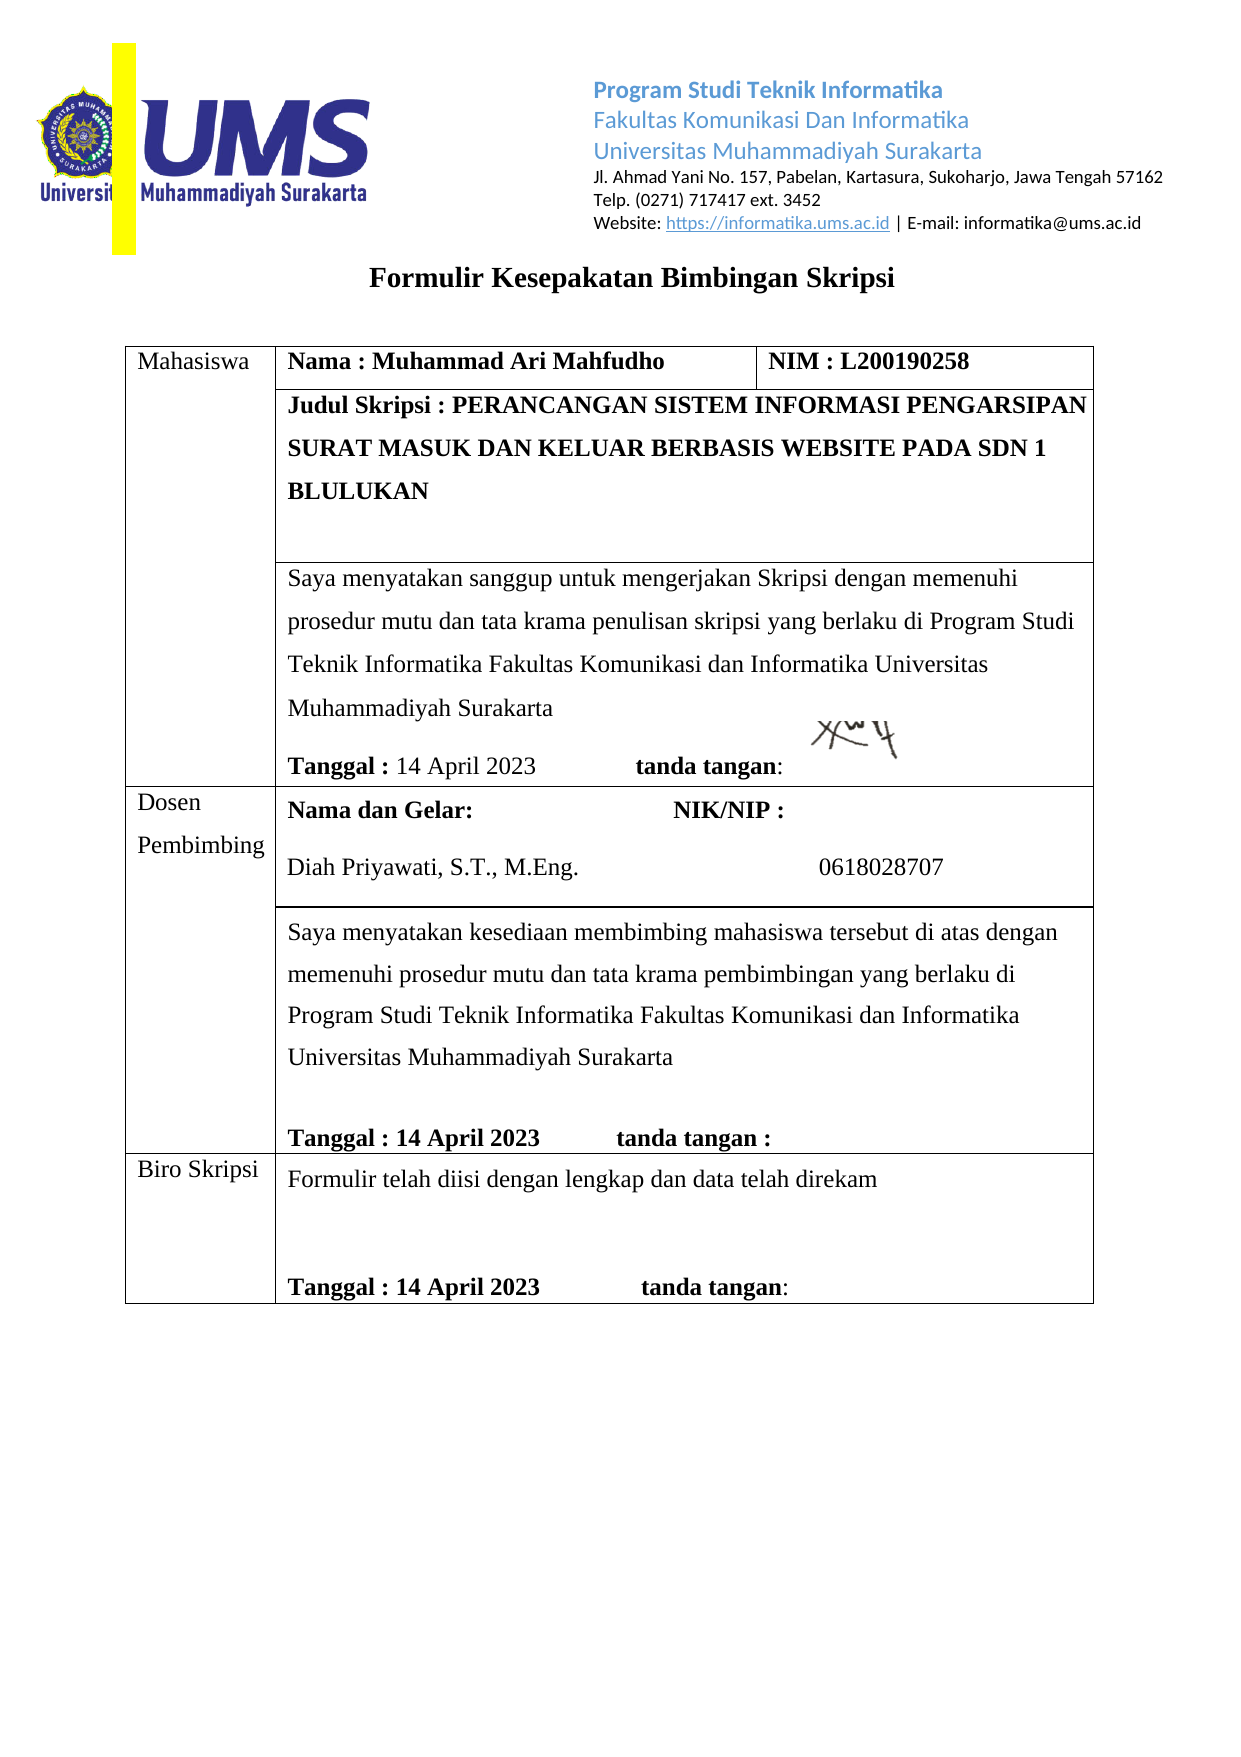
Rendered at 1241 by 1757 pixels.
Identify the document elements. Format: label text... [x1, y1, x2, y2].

table_header Mahasiswa [126, 347, 275, 786]
title Formulir Kesepakatan Bimbingan Skripsi [367, 260, 897, 294]
picture [136, 84, 370, 207]
table_cell Judul Skripsi : PERANCANGAN SISTEM INFORMASI PENGARSIPAN SURAT MASUK DAN KELUAR BERBASIS WEBSITE PADA SDN 1 BLULUKAN [276, 390, 1093, 562]
table_cell Saya menyatakan sanggup untuk mengerjakan Skripsi dengan memenuhi prosedur mutu dan tata krama penulisan skripsi yang berlaku di Program Studi Teknik Informatika Fakultas Komunikasi dan Informatika Universitas Muhammadiyah Surakarta Tanggal : 14 April 2023 tanda tangan: [276, 563, 1093, 786]
text Website: https://informatika.ums.ac.id | E-mail: informatika@ums.ac.id [593, 211, 1176, 234]
table_cell Saya menyatakan kesediaan membimbing mahasiswa tersebut di atas dengan memenuhi prosedur mutu dan tata krama pembimbingan yang berlaku di Program Studi Teknik Informatika Fakultas Komunikasi dan Informatika Universitas Muhammadiyah Surakarta Tanggal : 14 April 2023 tanda tangan : [276, 908, 1093, 1153]
picture [35, 84, 112, 207]
text Program Studi Teknik Informatika Fakultas Komunikasi Dan Informatika Universitas Muhammadiyah Surakarta [593, 74, 984, 165]
table_cell Biro Skripsi [126, 1154, 275, 1303]
table_cell Dosen Pembimbing [126, 787, 275, 1153]
picture [789, 721, 925, 775]
table_cell Formulir telah diisi dengan lengkap dan data telah direkam Tanggal : 14 April 2023 tanda tangan: [276, 1154, 1093, 1303]
table_header NIM : L200190258 [757, 347, 1093, 389]
table_header Nama : Muhammad Ari Mahfudho [276, 347, 756, 389]
table_cell Nama dan Gelar: NIK/NIP : Diah Priyawati, S.T., M.Eng. 0618028707 [276, 787, 1093, 906]
text Jl. Ahmad Yani No. 157, Pabelan, Kartasura, Sukoharjo, Jawa Tengah 57162 Telp. (0271) 717417 ext. 3452 [593, 165, 1164, 211]
